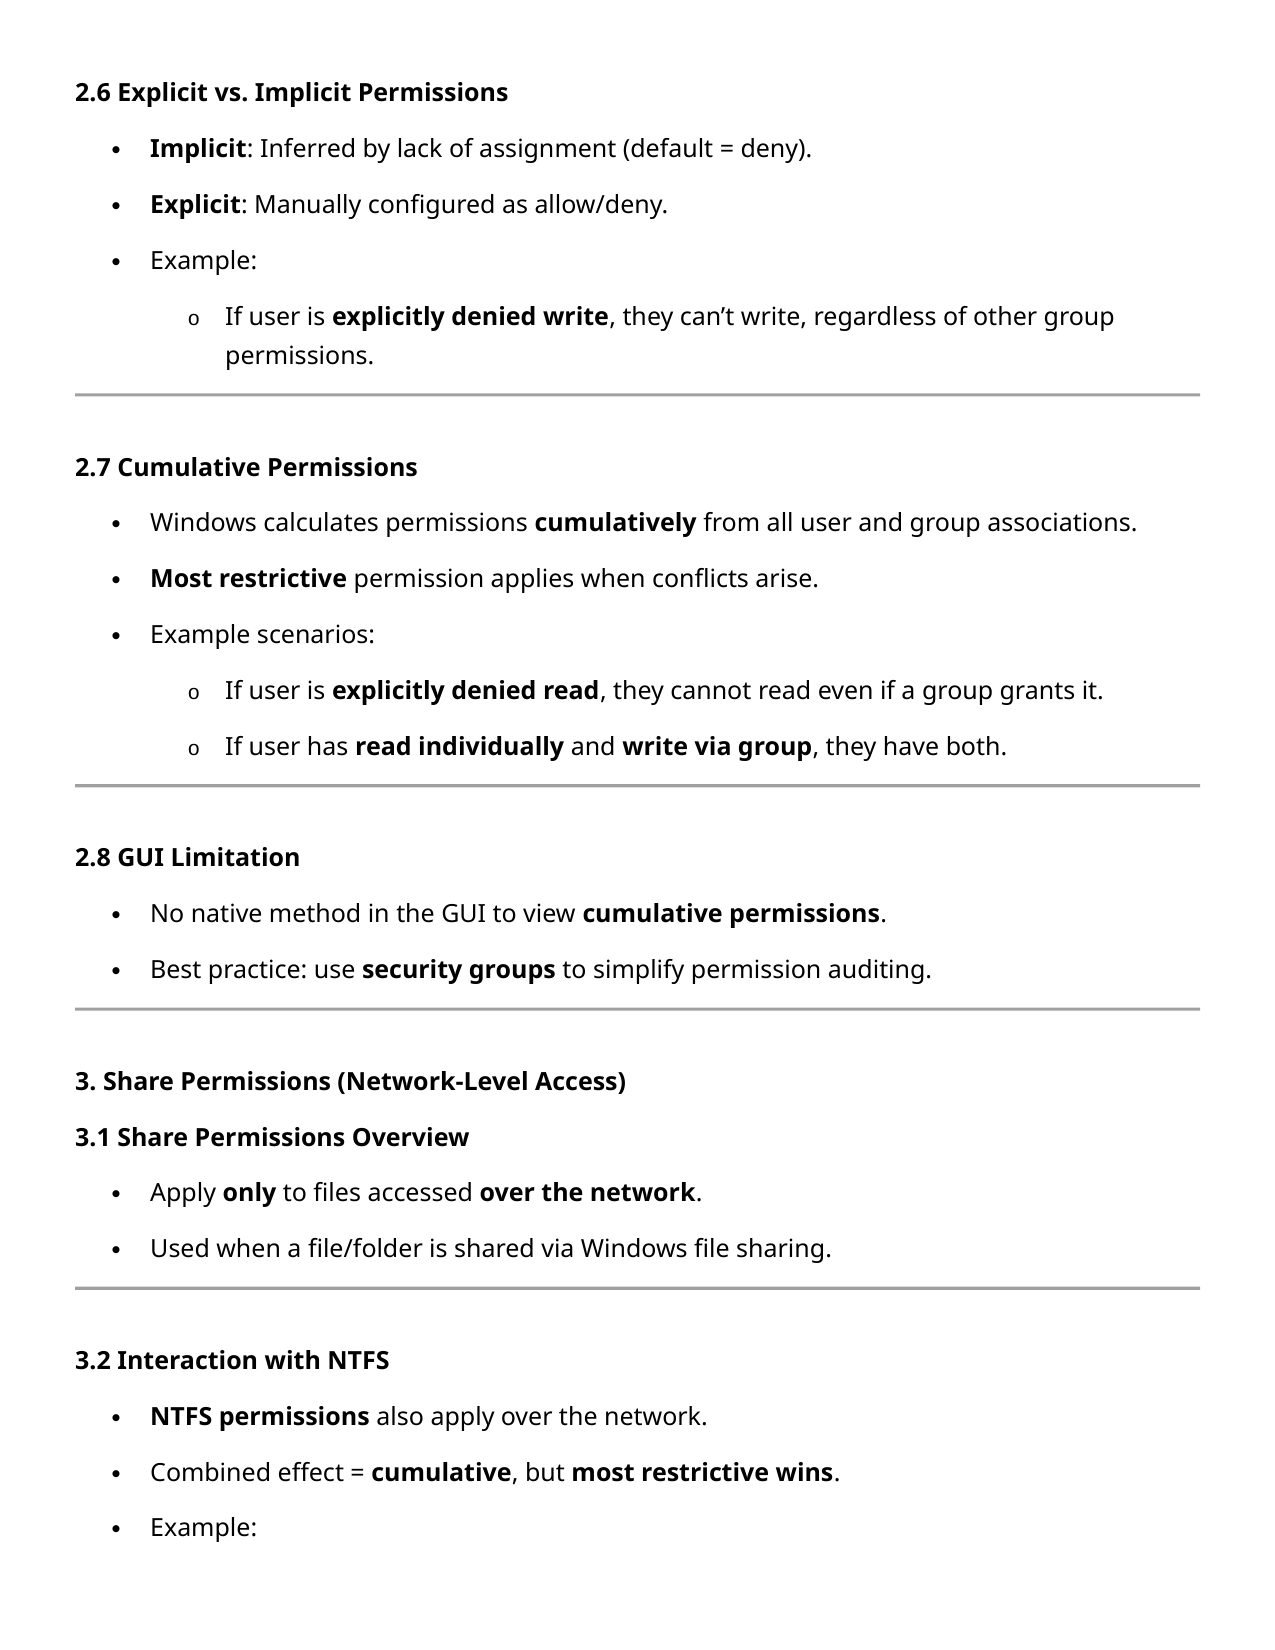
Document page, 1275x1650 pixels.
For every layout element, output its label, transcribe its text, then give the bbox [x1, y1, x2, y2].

text 3.2 Interaction with NTFS [75, 1342, 1200, 1377]
text 2.8 GUI Limitation [75, 840, 1200, 874]
list Most restrictive permission applies when conflicts arise. [112, 561, 1200, 595]
list Used when a file/folder is shared via Windows file sharing. [112, 1231, 1200, 1265]
list Combined effect = cumulative, but most restrictive wins. [112, 1454, 1200, 1488]
list If user is explicitly denied write, they can’t write, regardless of other group permissions. [187, 298, 1200, 372]
list Windows calculates permissions cumulatively from all user and group associations. [112, 505, 1200, 539]
list Example: [112, 242, 1200, 277]
text 2.7 Cumulative Permissions [75, 449, 1200, 483]
text 3.1 Share Permissions Overview [75, 1119, 1200, 1153]
list Example scenarios: [112, 617, 1200, 651]
list Implicit: Inferred by lack of assignment (default = deny). [112, 131, 1200, 165]
list Explicit: Manually configured as allow/deny. [112, 187, 1200, 221]
list Apply only to files accessed over the network. [112, 1175, 1200, 1209]
list If user is explicitly denied read, they cannot read even if a group grants it. [187, 672, 1200, 707]
list Best practice: use security groups to simplify permission auditing. [112, 952, 1200, 986]
list Example: [112, 1510, 1200, 1544]
list No native method in the GUI to view cumulative permissions. [112, 896, 1200, 930]
list NTFS permissions also apply over the network. [112, 1398, 1200, 1432]
text 2.6 Explicit vs. Implicit Permissions [75, 75, 1200, 109]
list If user has read individually and write via group, they have both. [187, 728, 1200, 762]
text 3. Share Permissions (Network-Level Access) [75, 1063, 1200, 1097]
